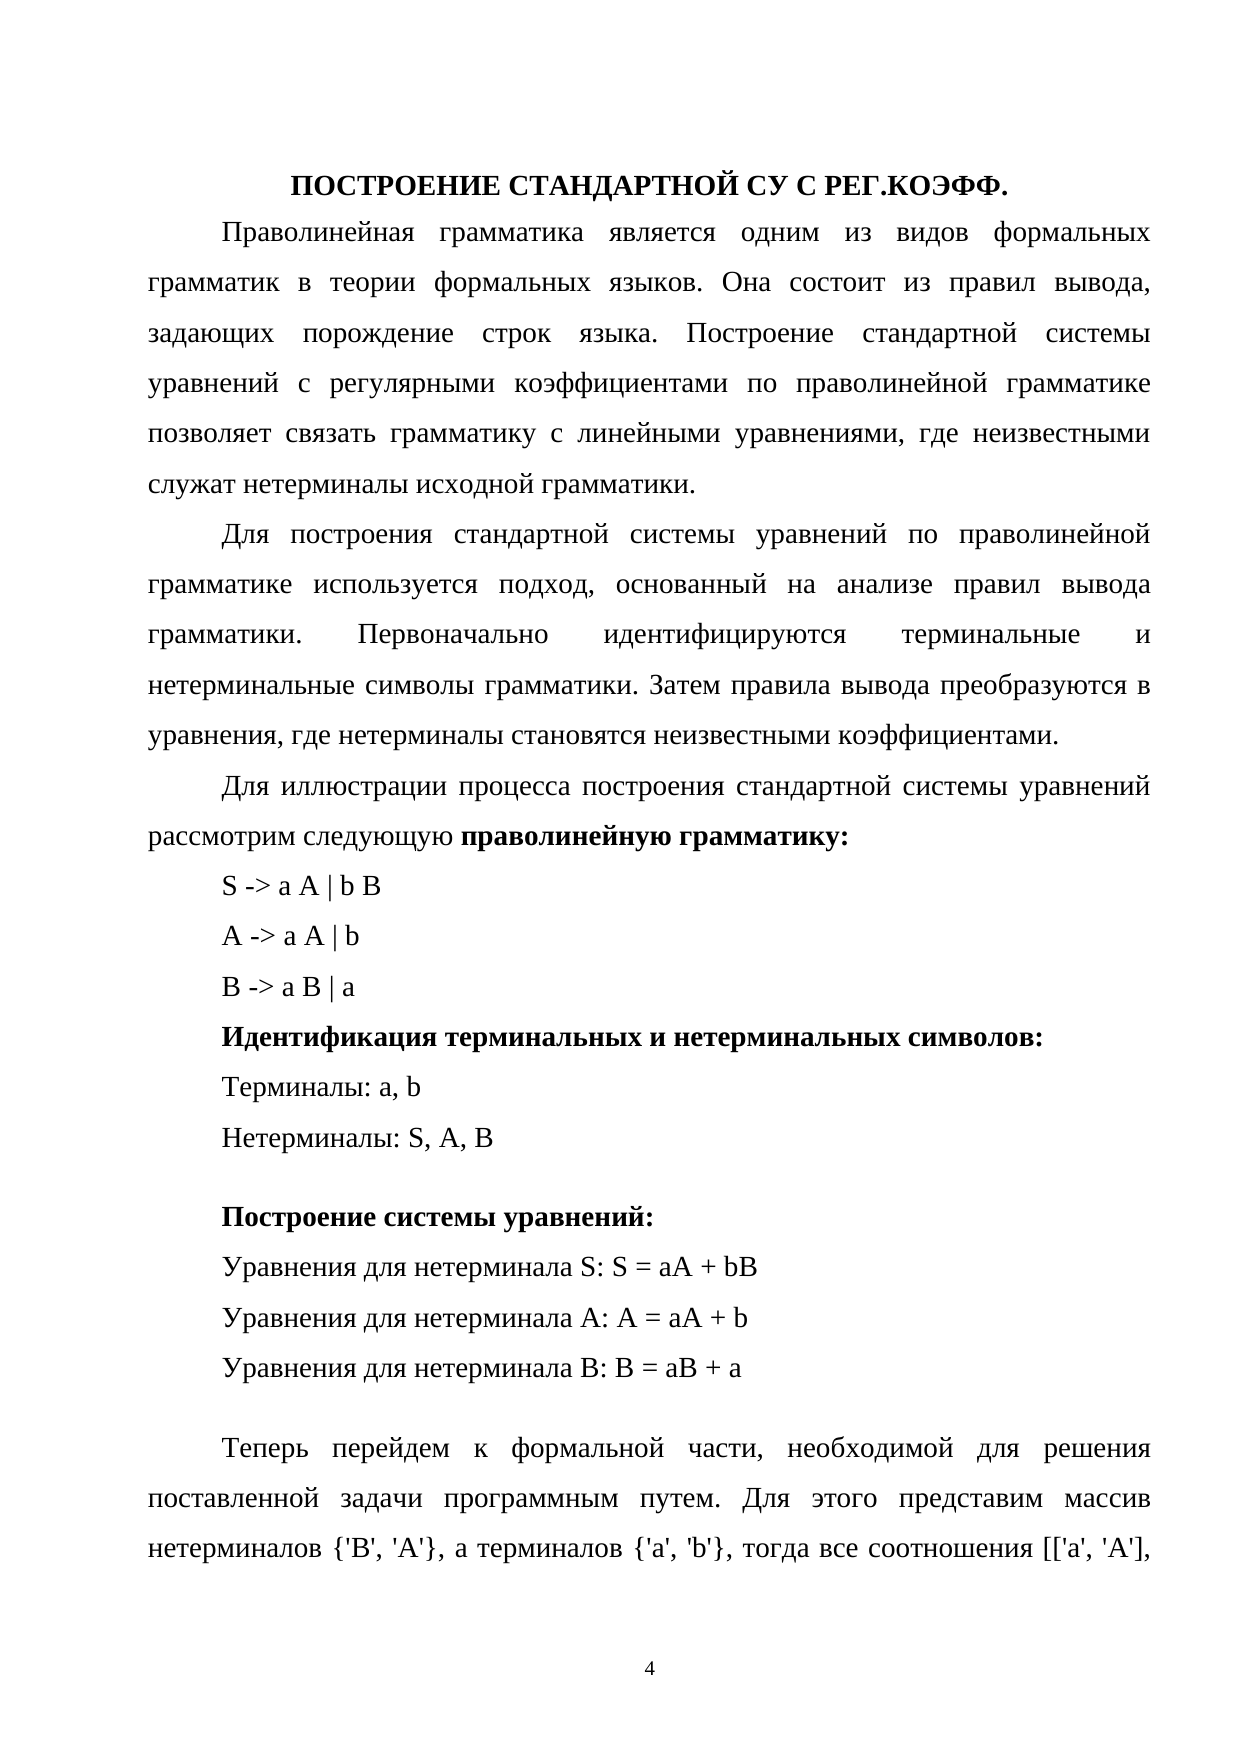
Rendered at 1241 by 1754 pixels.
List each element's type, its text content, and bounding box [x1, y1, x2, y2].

text Праволинейная грамматика является одним из видов формальных грамматик в теории формальных языков. Она состоит из правил вывода, задающих порождение строк языка. Построение стандартной системы уравнений с регулярными коэффициентами по праволинейной грамматике позволяет связать грамматику с линейными уравнениями, где неизвестными служат нетерминалы исходной грамматики. [148, 214, 1152, 499]
text Для иллюстрации процесса построения стандартной системы уравнений рассмотрим следующую праволинейную грамматику: [148, 768, 1152, 851]
text Терминалы: a, b [148, 1069, 1152, 1103]
text Идентификация терминальных и нетерминальных символов: [148, 1019, 1152, 1053]
text Построение системы уравнений: Уравнения для нетерминала S: S = aA + bB Уравнения для нетерминала A: A = aA + b Уравнения для нетерминала B: B = aB + a [221, 1199, 1152, 1384]
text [148, 1430, 1152, 1564]
subtitle ПОСТРОЕНИЕ СТАНДАРТНОЙ СУ С РЕГ.КОЭФФ. [148, 168, 1152, 202]
text Нетерминалы: S, A, B [148, 1120, 1152, 1153]
text A -> a A | b [148, 918, 1152, 952]
text B -> a B | a [148, 969, 1152, 1002]
text S -> a A | b B [148, 868, 1152, 902]
text Для построения стандартной системы уравнений по праволинейной грамматике используется подход, основанный на анализе правил вывода грамматики. Первоначально идентифицируются терминальные и нетерминальные символы грамматики. Затем правила вывода преобразуются в уравнения, где нетерминалы становятся неизвестными коэффициентами. [148, 516, 1152, 751]
